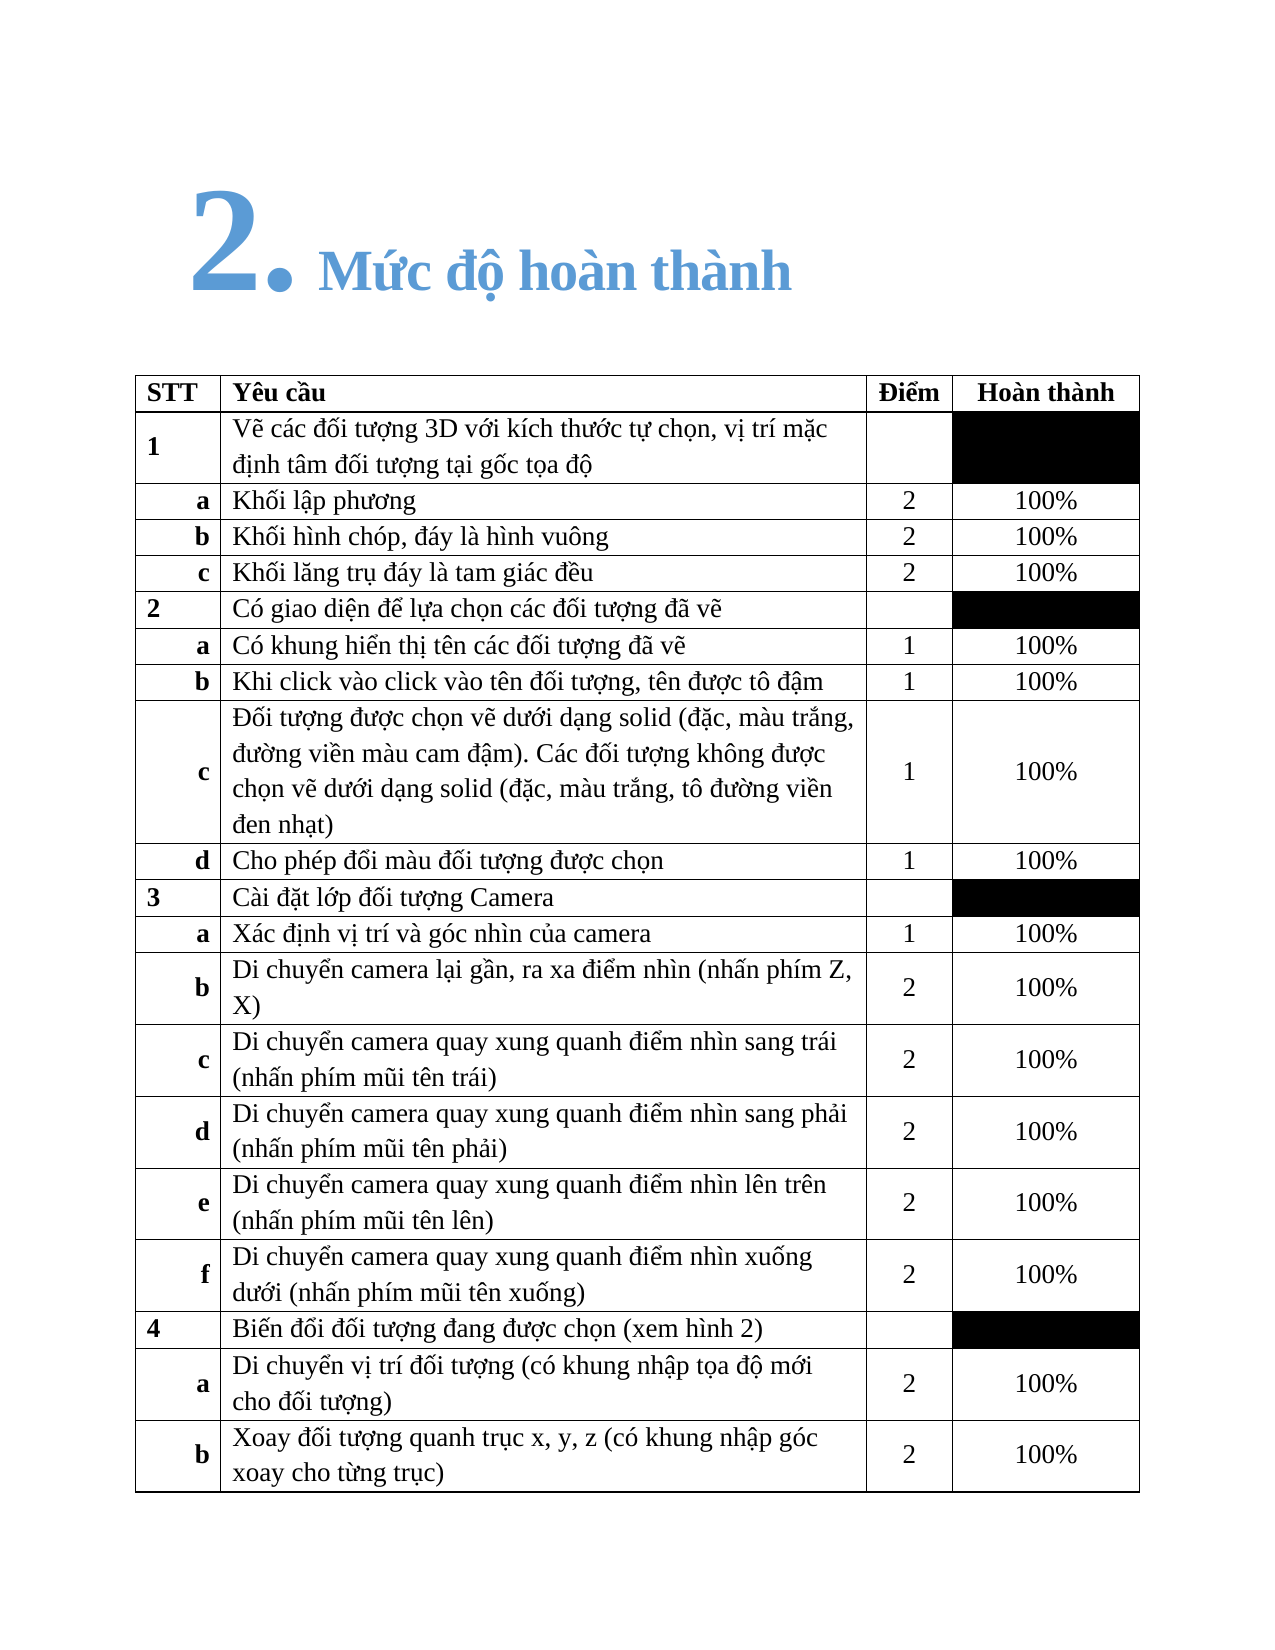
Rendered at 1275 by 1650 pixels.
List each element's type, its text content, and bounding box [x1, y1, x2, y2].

table_cell Di chuyển camera quay xung quanh điểm nhìn xuống dưới (nhấn phím mũi tên xuống) [221, 1240, 866, 1311]
table_cell Khối lập phương [221, 484, 866, 519]
table_cell Cài đặt lớp đối tượng Camera [221, 880, 866, 916]
table_cell [953, 1312, 1139, 1348]
table_cell Di chuyển camera lại gần, ra xa điểm nhìn (nhấn phím Z, X) [221, 953, 866, 1024]
table_cell f [136, 1240, 220, 1311]
table_cell 100% [953, 1025, 1139, 1096]
table_cell e [136, 1169, 220, 1239]
table_cell 2 [867, 484, 952, 519]
table_cell 100% [953, 1169, 1139, 1239]
table_cell [867, 1312, 952, 1348]
table_cell 100% [953, 917, 1139, 952]
table_cell Vẽ các đối tượng 3D với kích thước tự chọn, vị trí mặc định tâm đối tượng tại gốc tọa độ [221, 413, 866, 483]
table_cell Cho phép đổi màu đối tượng được chọn [221, 844, 866, 879]
table_cell 100% [953, 665, 1139, 700]
table_cell d [136, 1097, 220, 1167]
table_cell c [136, 556, 220, 591]
table_cell [867, 592, 952, 628]
table_cell b [136, 953, 220, 1024]
table_header Điểm [867, 376, 952, 411]
table_cell 100% [953, 629, 1139, 664]
table_header STT [136, 376, 220, 411]
table_cell 1 [867, 844, 952, 879]
table_cell b [136, 1421, 220, 1491]
table_cell 1 [867, 629, 952, 664]
table_cell 1 [867, 701, 952, 843]
table_cell 100% [953, 844, 1139, 879]
table_cell 2 [867, 1240, 952, 1311]
table_cell 1 [136, 413, 220, 483]
table_cell 2 [867, 1349, 952, 1419]
table_header Hoàn thành [953, 376, 1139, 411]
table_cell 1 [867, 665, 952, 700]
table_cell 100% [953, 1421, 1139, 1491]
table_cell c [136, 701, 220, 843]
table_cell [953, 592, 1139, 628]
table_cell Có giao diện để lựa chọn các đối tượng đã vẽ [221, 592, 866, 628]
table_cell 2 [867, 953, 952, 1024]
table_cell Di chuyển camera quay xung quanh điểm nhìn sang phải (nhấn phím mũi tên phải) [221, 1097, 866, 1167]
table_cell 1 [867, 917, 952, 952]
table_cell 100% [953, 953, 1139, 1024]
table_cell Di chuyển vị trí đối tượng (có khung nhập tọa độ mới cho đối tượng) [221, 1349, 866, 1419]
table_cell 100% [953, 484, 1139, 519]
table_cell Xoay đối tượng quanh trục x, y, z (có khung nhập góc xoay cho từng trục) [221, 1421, 866, 1491]
table_cell Xác định vị trí và góc nhìn của camera [221, 917, 866, 952]
table_cell 2 [136, 592, 220, 628]
table_cell [953, 413, 1139, 483]
table_cell 2 [867, 556, 952, 591]
table_cell 100% [953, 1240, 1139, 1311]
table_cell c [136, 1025, 220, 1096]
table_cell b [136, 520, 220, 555]
table_cell 2 [867, 1169, 952, 1239]
table_cell 100% [953, 556, 1139, 591]
table_cell Di chuyển camera quay xung quanh điểm nhìn lên trên (nhấn phím mũi tên lên) [221, 1169, 866, 1239]
table_cell Khi click vào click vào tên đối tượng, tên được tô đậm [221, 665, 866, 700]
table_cell a [136, 1349, 220, 1419]
table_cell Khối lăng trụ đáy là tam giác đều [221, 556, 866, 591]
table_cell a [136, 629, 220, 664]
table_cell 100% [953, 1097, 1139, 1167]
table_cell 3 [136, 880, 220, 916]
table_cell 100% [953, 701, 1139, 843]
table_cell Biến đổi đối tượng đang được chọn (xem hình 2) [221, 1312, 866, 1348]
title Mức độ hoàn thành [187, 150, 1125, 322]
table_cell [867, 413, 952, 483]
table_cell [867, 880, 952, 916]
table_cell 4 [136, 1312, 220, 1348]
table_cell d [136, 844, 220, 879]
table_cell 2 [867, 1025, 952, 1096]
table_cell 100% [953, 1349, 1139, 1419]
table_cell a [136, 484, 220, 519]
table_cell Có khung hiển thị tên các đối tượng đã vẽ [221, 629, 866, 664]
table_cell 2 [867, 1421, 952, 1491]
table_cell b [136, 665, 220, 700]
table_cell [953, 880, 1139, 916]
table_cell 2 [867, 520, 952, 555]
table_cell 100% [953, 520, 1139, 555]
table_header Yêu cầu [221, 376, 866, 411]
table_cell a [136, 917, 220, 952]
table_cell Đối tượng được chọn vẽ dưới dạng solid (đặc, màu trắng, đường viền màu cam đậm). Các đối tượng không được chọn vẽ dưới dạng solid (đặc, màu trắng, tô đường viền đen nhạt) [221, 701, 866, 843]
table_cell Di chuyển camera quay xung quanh điểm nhìn sang trái (nhấn phím mũi tên trái) [221, 1025, 866, 1096]
table_cell Khối hình chóp, đáy là hình vuông [221, 520, 866, 555]
table_cell 2 [867, 1097, 952, 1167]
